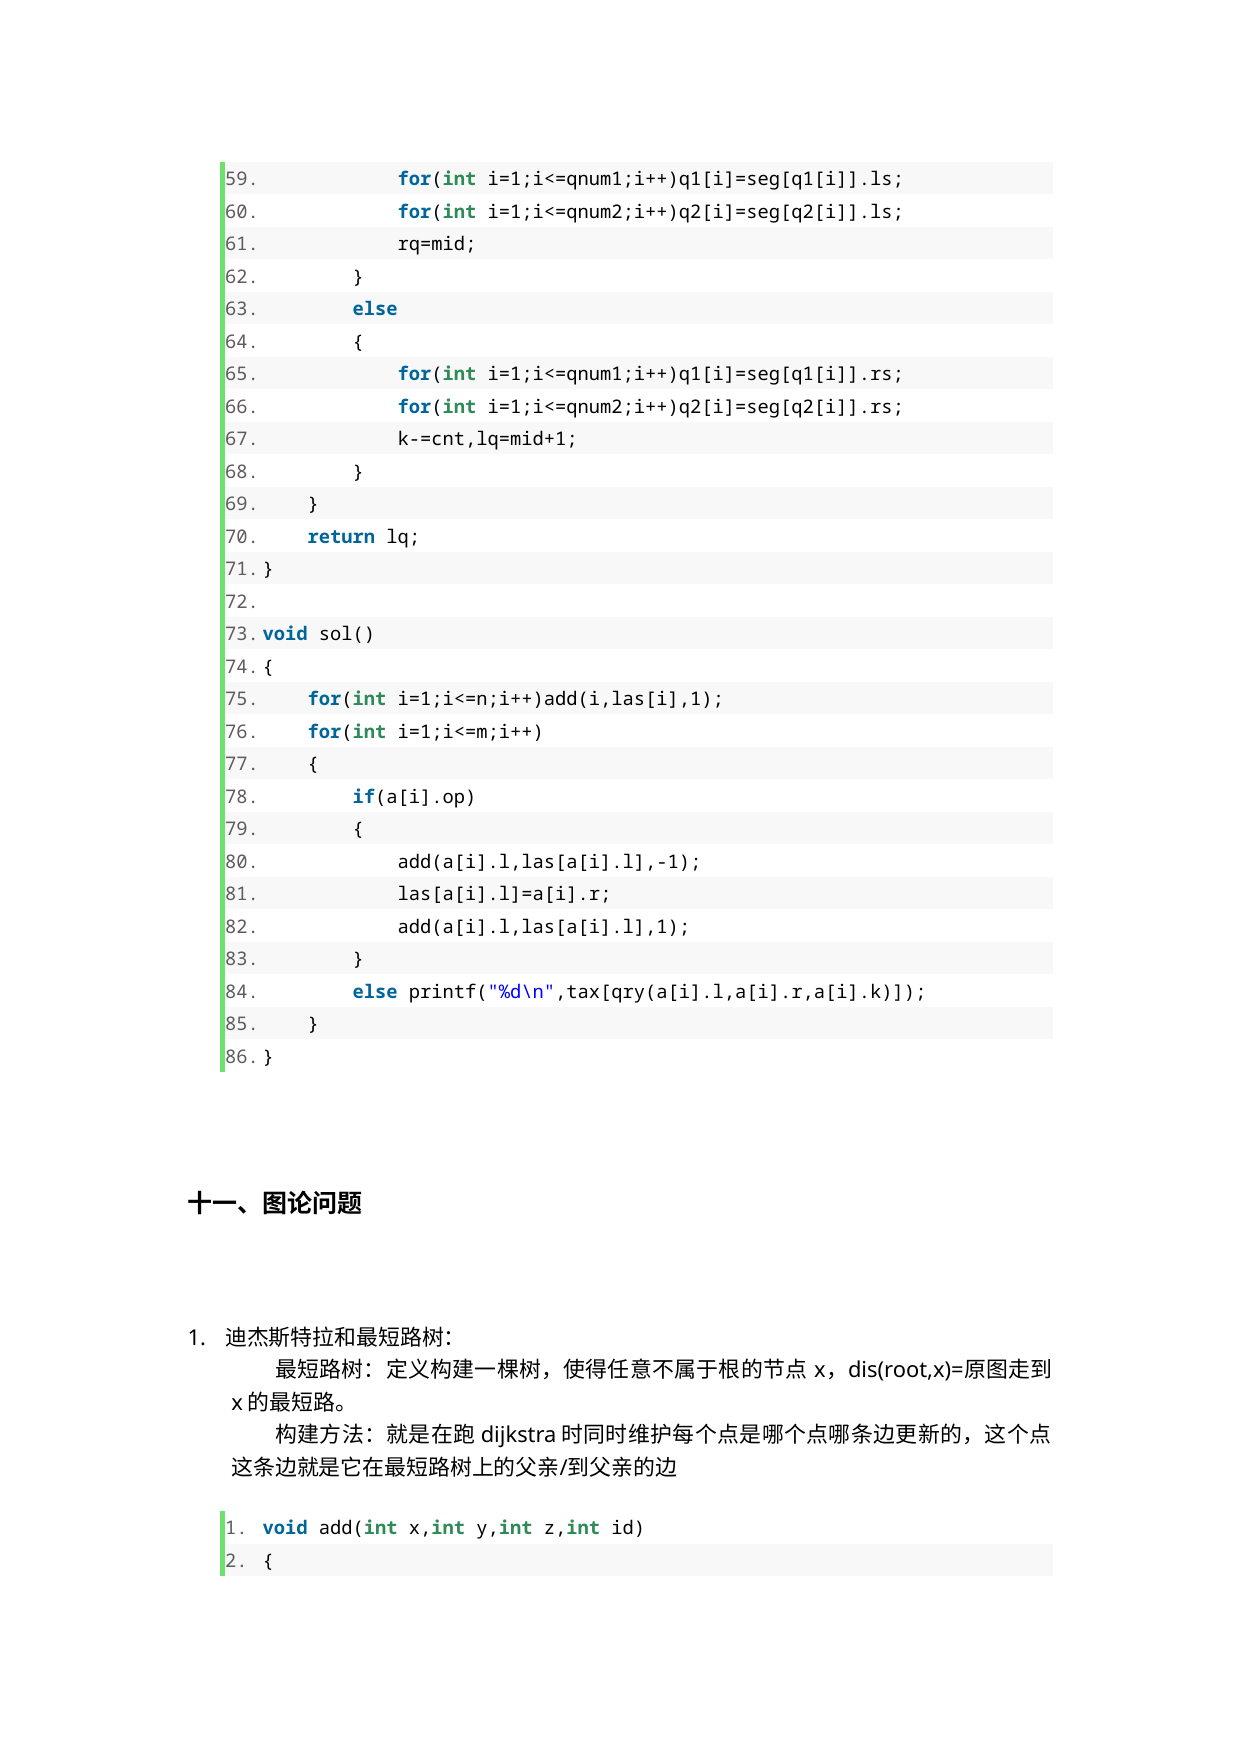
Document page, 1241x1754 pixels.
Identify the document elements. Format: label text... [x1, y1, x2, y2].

list if(a[i].op) [225, 779, 1053, 812]
list { [225, 747, 1053, 779]
list { [225, 812, 1053, 844]
list for(int i=1;i<=qnum1;i++)q1[i]=seg[q1[i]].ls; [225, 162, 1053, 194]
list void add(int x,int y,int z,int id) [225, 1511, 1053, 1544]
list for(int i=1;i<=qnum2;i++)q2[i]=seg[q2[i]].rs; [225, 389, 1053, 422]
list } [225, 487, 1053, 519]
list k-=cnt,lq=mid+1; [225, 422, 1053, 454]
list } [225, 1039, 1053, 1072]
list else [225, 292, 1053, 324]
list { [225, 1544, 1053, 1576]
list } [225, 259, 1053, 292]
list for(int i=1;i<=m;i++) [225, 714, 1053, 747]
list else printf("%d\n",tax[qry(a[i].l,a[i].r,a[i].k)]); [225, 974, 1053, 1007]
list for(int i=1;i<=qnum2;i++)q2[i]=seg[q2[i]].ls; [225, 194, 1053, 227]
list for(int i=1;i<=qnum1;i++)q1[i]=seg[q1[i]].rs; [225, 357, 1053, 389]
list for(int i=1;i<=n;i++)add(i,las[i],1); [225, 682, 1053, 714]
list return lq; [225, 519, 1053, 552]
list } [225, 942, 1053, 974]
list { [225, 324, 1053, 357]
list } [225, 1007, 1053, 1039]
list las[a[i].l]=a[i].r; [225, 877, 1053, 909]
list void sol() [225, 617, 1053, 649]
list } [225, 454, 1053, 487]
list add(a[i].l,las[a[i].l],1); [225, 909, 1053, 942]
subtitle 十一、图论问题 [187, 1169, 1053, 1234]
list { [225, 649, 1053, 682]
list rq=mid; [225, 227, 1053, 259]
list 最短路树：定义构建一棵树，使得任意不属于根的节点x，dis(root,x)=原图走到x的最短路。 [231, 1352, 1053, 1417]
list add(a[i].l,las[a[i].l],-1); [225, 844, 1053, 877]
list 迪杰斯特拉和最短路树： [187, 1319, 1053, 1352]
list 构建方法：就是在跑dijkstra时同时维护每个点是哪个点哪条边更新的，这个点这条边就是它在最短路树上的父亲/到父亲的边 [231, 1417, 1053, 1482]
list } [225, 552, 1053, 584]
